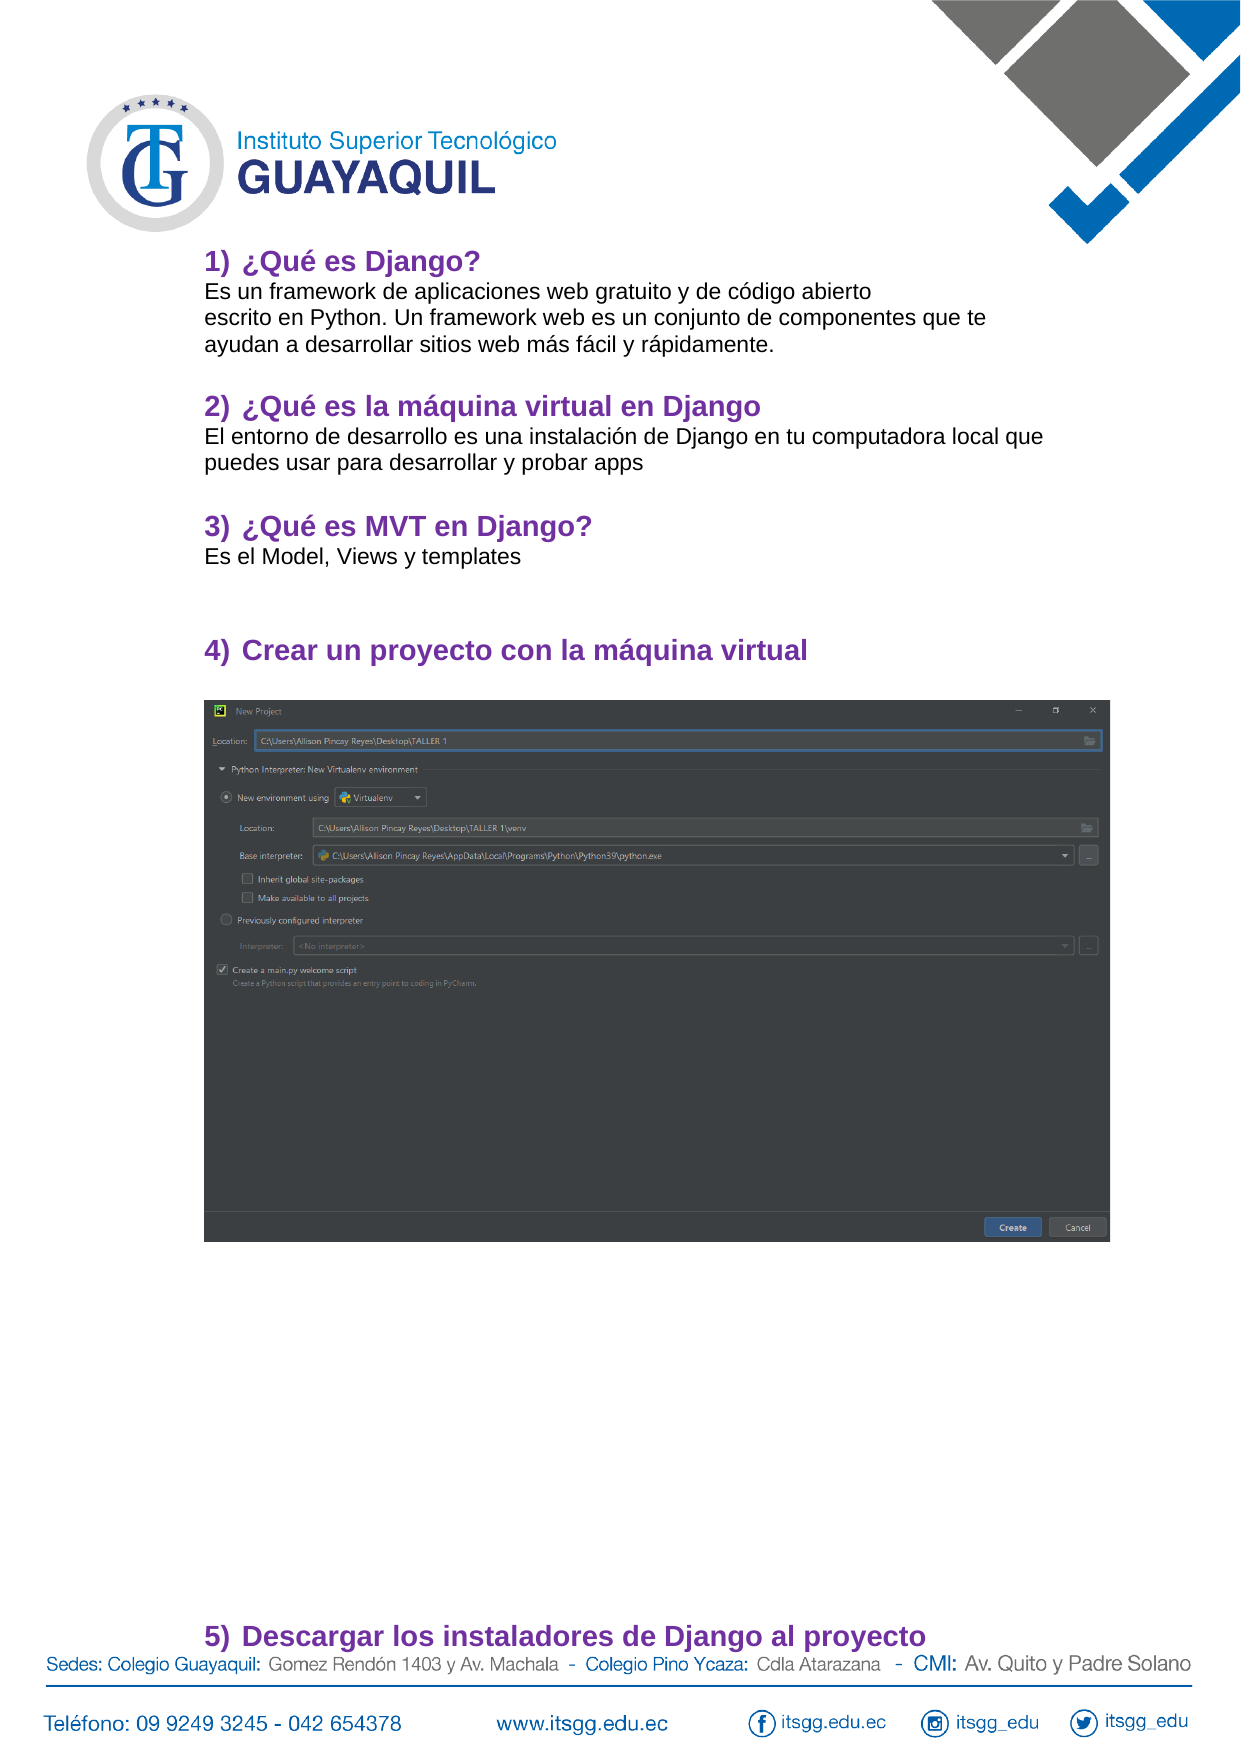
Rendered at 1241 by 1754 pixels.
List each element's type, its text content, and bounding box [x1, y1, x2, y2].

list escrito en Python. Un framework web es un conjunto de componentes que te [204, 304, 1076, 331]
list Descargar los instaladores de Django al proyecto [204, 1619, 1076, 1653]
picture [204, 700, 1110, 1242]
list Crear un proyecto con la máquina virtual [204, 632, 1076, 666]
text El entorno de desarrollo es una instalación de Django en tu computadora local que puedes usar para desarrollar y probar apps [204, 423, 1076, 475]
list ayudan a desarrollar sitios web más fácil y rápidamente. [204, 331, 1076, 357]
picture [43, 1654, 1193, 1738]
list ¿Qué es Django? [204, 244, 1076, 277]
list ¿Qué es MVT en Django? [204, 509, 1076, 543]
picture [86, 0, 1241, 244]
list Es un framework de aplicaciones web gratuito y de código abierto [204, 278, 1076, 304]
list ¿Qué es la máquina virtual en Django [204, 389, 1076, 422]
text Es el Model, Views y templates [204, 543, 1076, 569]
